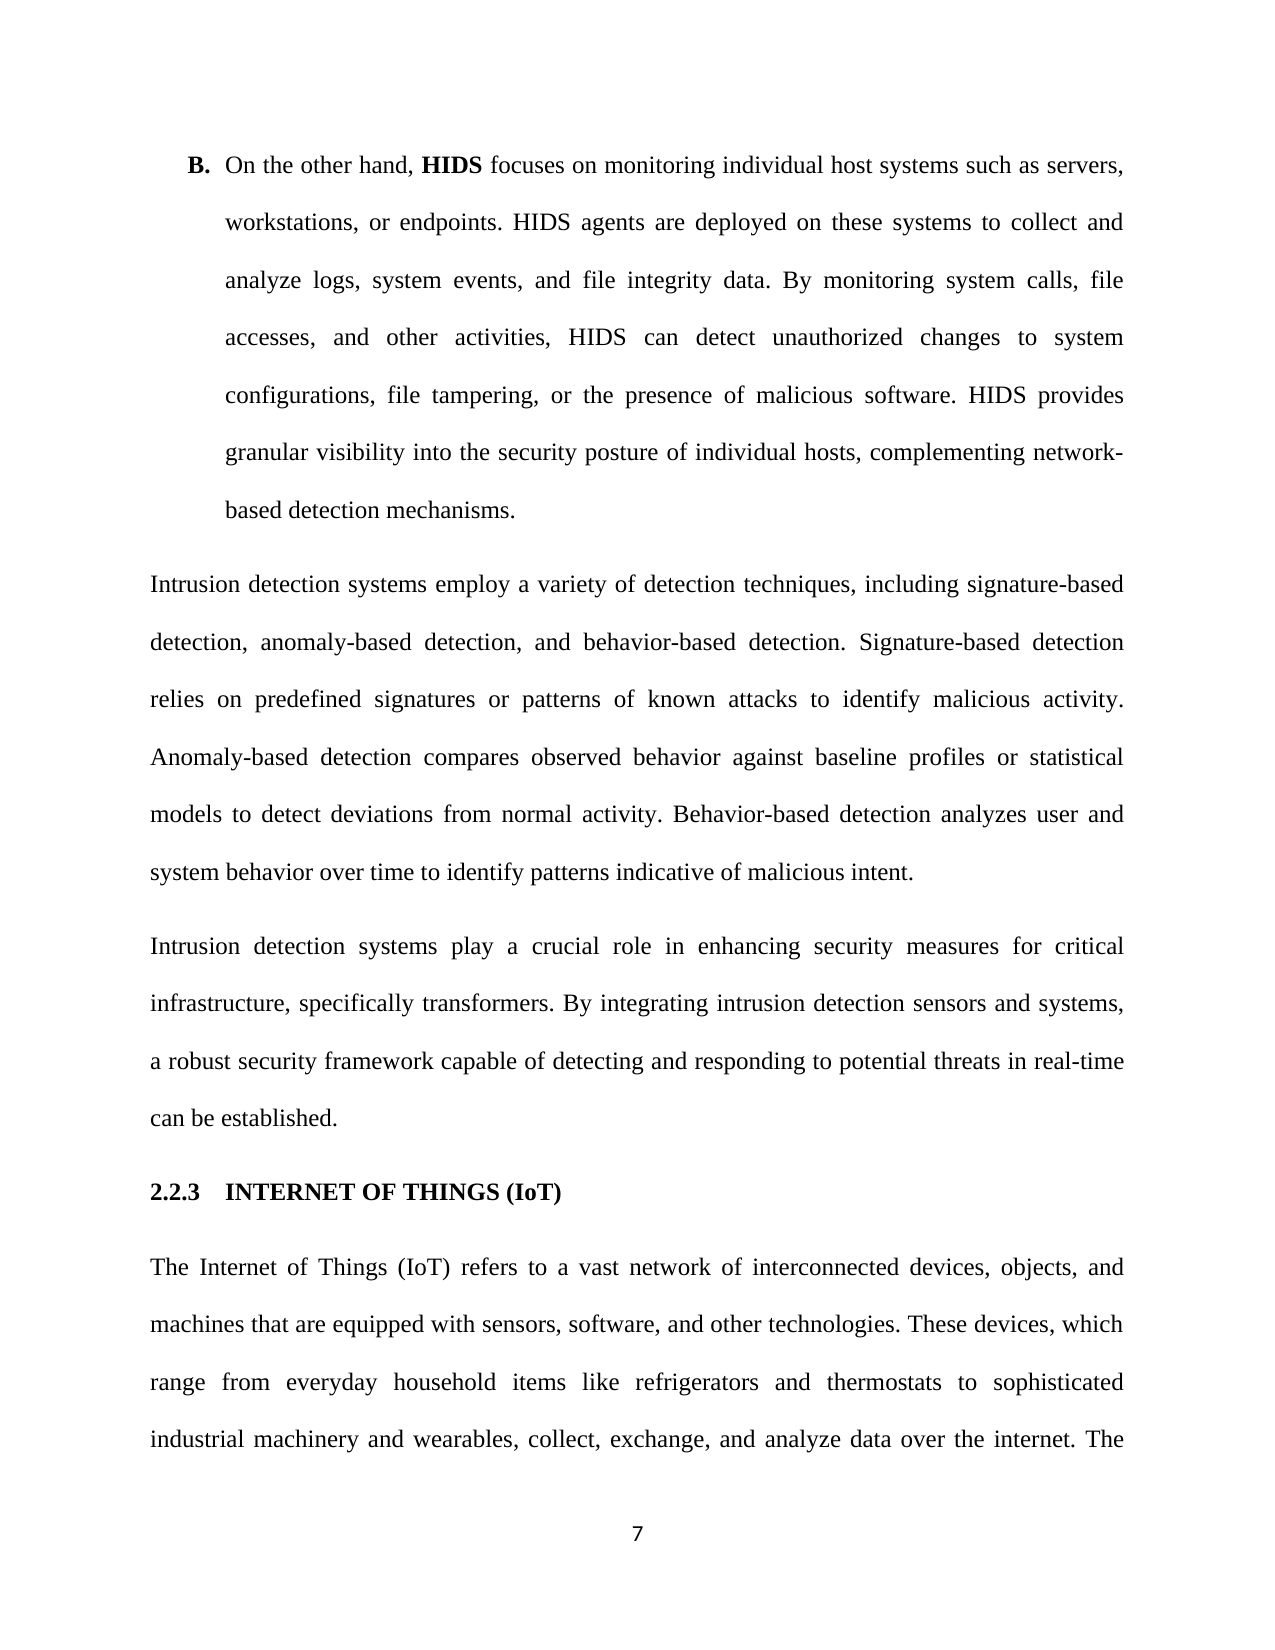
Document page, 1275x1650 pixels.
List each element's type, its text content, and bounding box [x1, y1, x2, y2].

subtitle INTERNET OF THINGS (IoT) [150, 1177, 1125, 1206]
text Intrusion detection systems play a crucial role in enhancing security measures for critical infrastructure, specifically transformers. By integrating intrusion detection sensors and systems, a robust security framework capable of detecting and responding to potential threats in real-time can be established. [150, 931, 1125, 1132]
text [150, 1252, 1125, 1453]
text Intrusion detection systems employ a variety of detection techniques, including signature-based detection, anomaly-based detection, and behavior-based detection. Signature-based detection relies on predefined signatures or patterns of known attacks to identify malicious activity. Anomaly-based detection compares observed behavior against baseline profiles or statistical models to detect deviations from normal activity. Behavior-based detection analyzes user and system behavior over time to identify patterns indicative of malicious intent. [150, 569, 1125, 885]
list On the other hand, HIDS focuses on monitoring individual host systems such as servers, workstations, or endpoints. HIDS agents are deployed on these systems to collect and analyze logs, system events, and file integrity data. By monitoring system calls, file accesses, and other activities, HIDS can detect unauthorized changes to system configurations, file tampering, or the presence of malicious software. HIDS provides granular visibility into the security posture of individual hosts, complementing network-based detection mechanisms. [187, 150, 1125, 524]
